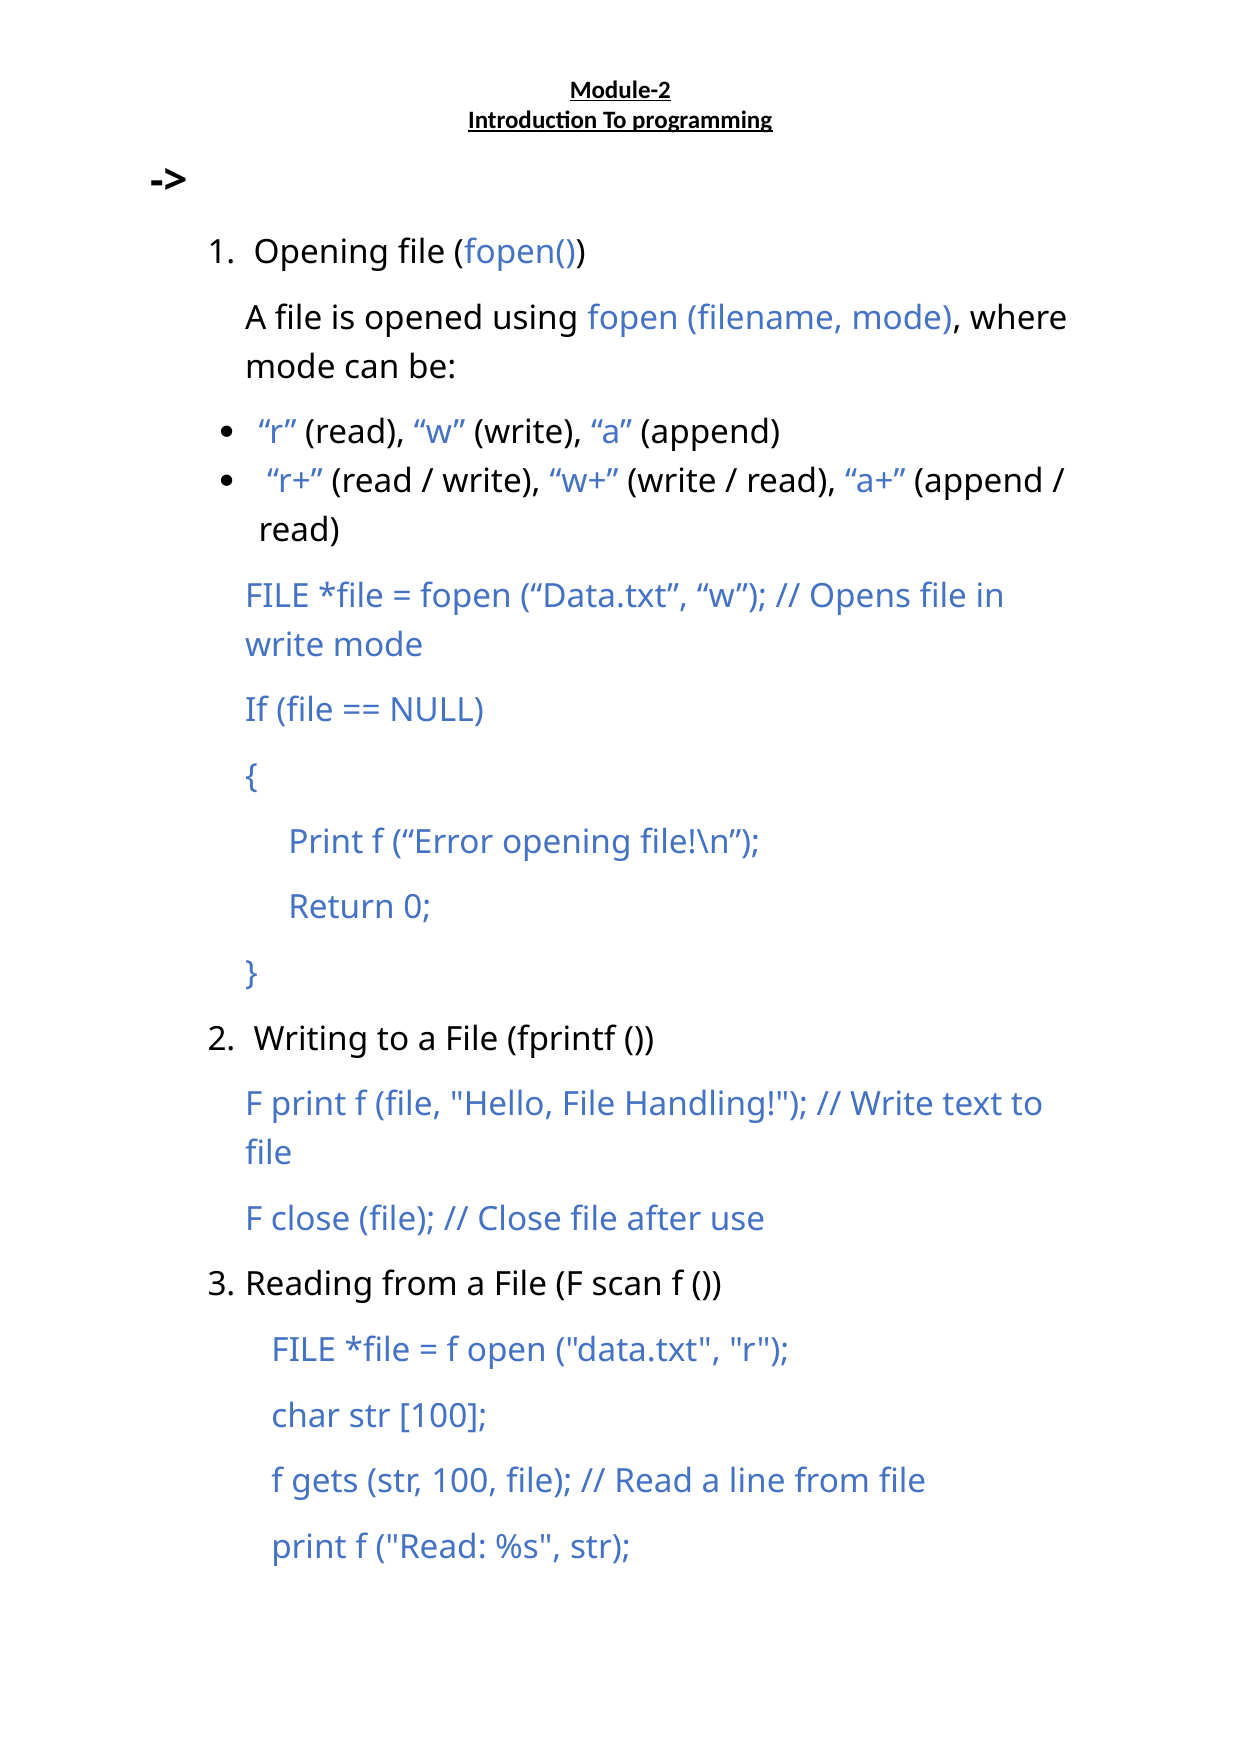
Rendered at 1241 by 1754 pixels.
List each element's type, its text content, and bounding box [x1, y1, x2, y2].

text A file is opened using fopen (filename, mode), where mode can be: [245, 293, 1090, 388]
text f gets (str, 100, file); // Read a line from file [150, 1457, 1090, 1502]
text } [245, 949, 1090, 994]
text char str [100]; [150, 1391, 1090, 1437]
list “r” (read), “w” (write), “a” (append) [221, 408, 1090, 453]
list Opening file (fopen()) [207, 228, 1090, 273]
list Reading from a File (F scan f ()) [207, 1260, 1090, 1306]
text print f ("Read: %s", str); [150, 1523, 1090, 1568]
text F print f (file, "Hello, File Handling!"); // Write text to file [245, 1080, 1090, 1174]
list “r+” (read / write), “w+” (write / read), “a+” (append / read) [221, 457, 1090, 551]
text { [245, 752, 1090, 797]
text FILE *file = f open ("data.txt", "r"); [150, 1326, 1090, 1371]
text FILE *file = fopen (“Data.txt”, “w”); // Opens file in write mode [245, 572, 1090, 666]
text -> [150, 150, 1090, 207]
text If (file == NULL) [245, 686, 1090, 732]
text Print f (“Error opening file!\n”); [245, 817, 1090, 863]
text Return 0; [245, 883, 1090, 928]
list Writing to a File (fprintf ()) [207, 1014, 1090, 1060]
text F close (file); // Close file after use [245, 1194, 1090, 1240]
